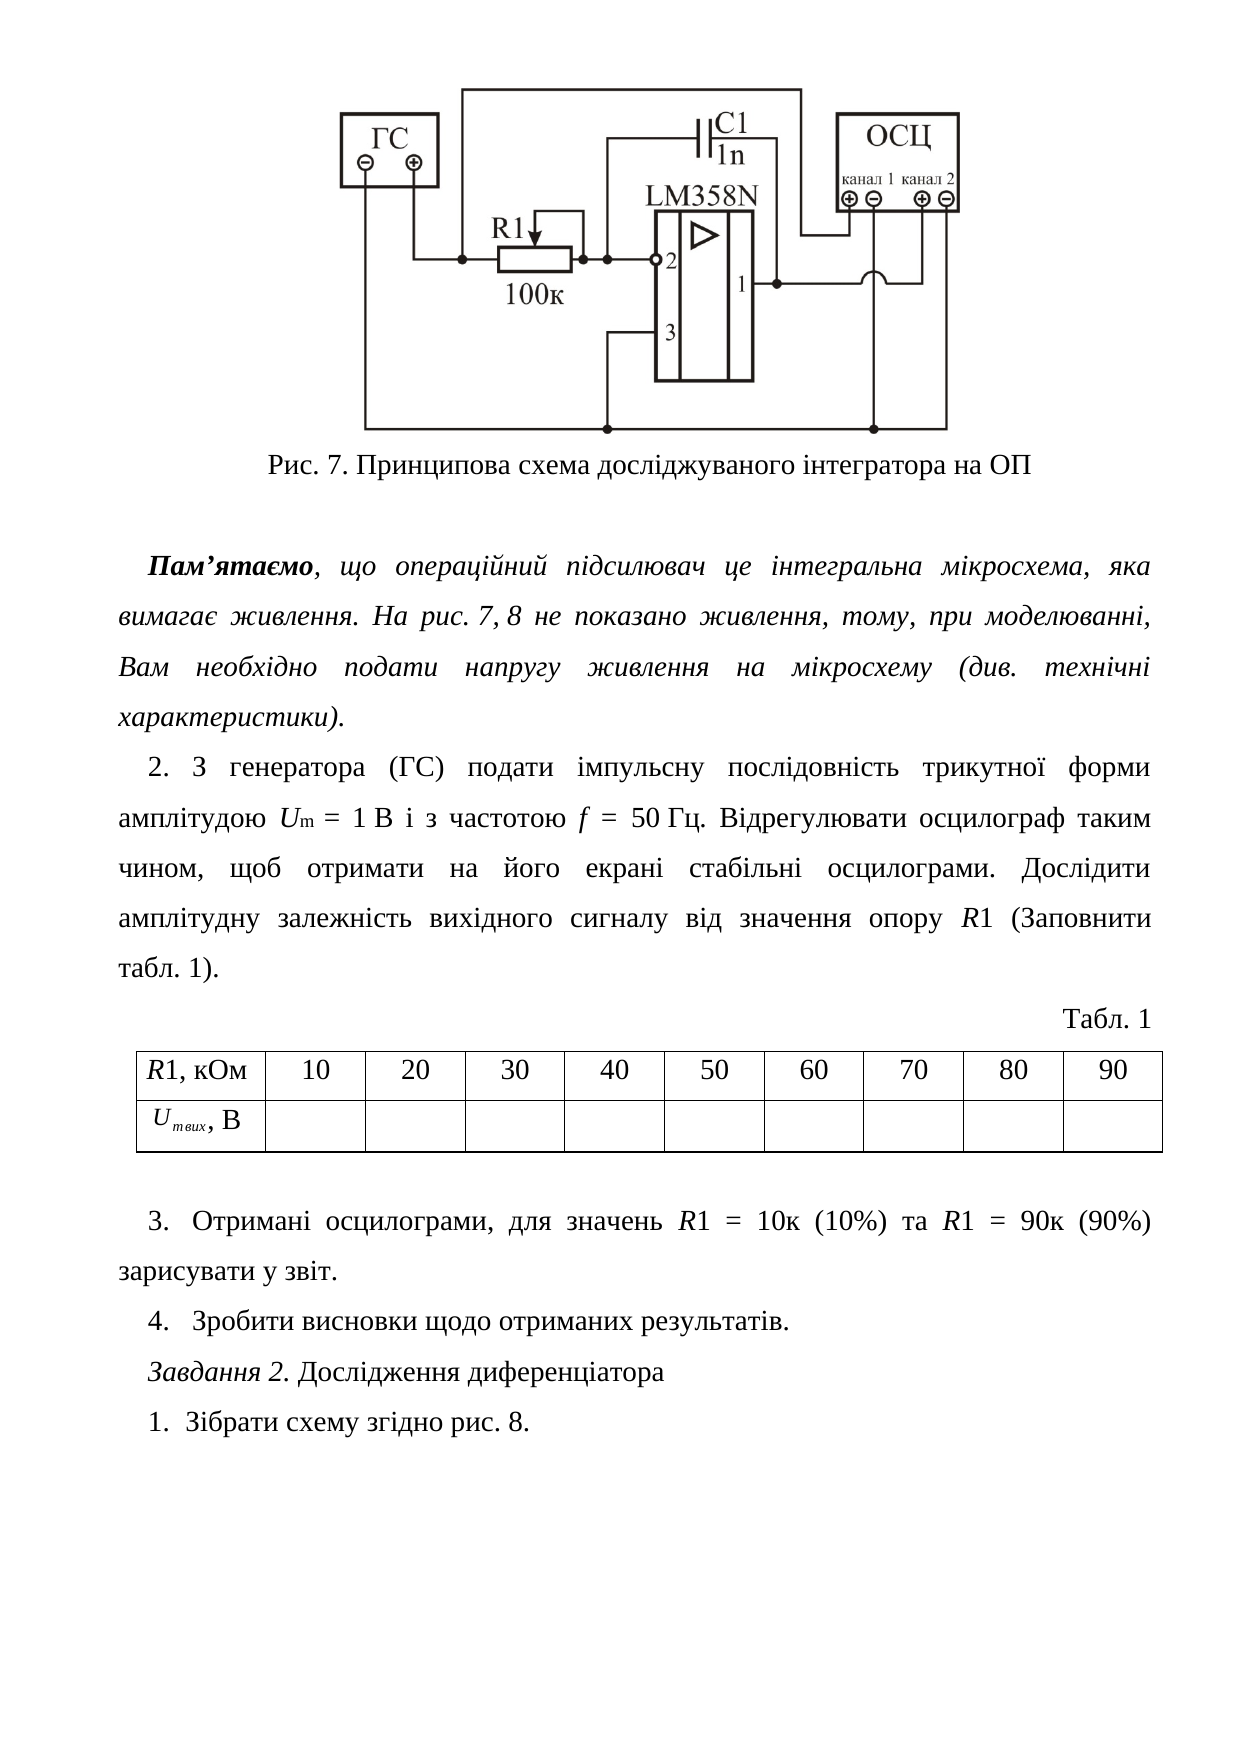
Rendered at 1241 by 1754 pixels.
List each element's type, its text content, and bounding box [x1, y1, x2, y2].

list Отримані осцилограми, для значень R1 = 10к (10%) та R1 = 90к (90%) зарисувати у звіт. [118, 1203, 1152, 1287]
table_header 50 [665, 1052, 764, 1100]
list З генератора (ГС) подати імпульсну послідовність трикутної форми амплітудою Um = 1 В і з частотою f = 50 Гц. Відрегулювати осцилограф таким чином, щоб отримати на його екрані стабільні осцилограми. Дослідити амплітудну залежність вихідного сигналу від значення опору R1 (Заповнити табл. 1). [118, 749, 1152, 984]
list Зробити висновки щодо отриманих результатів. [118, 1303, 1152, 1337]
text Табл. 1 [148, 1001, 1152, 1034]
list Зібрати схему згідно рис. 8. [148, 1404, 1152, 1437]
table_cell [366, 1101, 465, 1151]
table_header 90 [1064, 1052, 1162, 1100]
table_cell , В [137, 1101, 265, 1151]
table_header 80 [964, 1052, 1063, 1100]
table_header 10 [266, 1052, 365, 1100]
picture [339, 88, 960, 434]
text Завдання 2. Дослідження диференціатора [148, 1354, 1152, 1387]
table_cell [864, 1101, 963, 1151]
table_header 30 [466, 1052, 564, 1100]
text Рис. 7. Принципова схема досліджуваного інтегратора на ОП [118, 447, 1152, 481]
table_cell [466, 1101, 564, 1151]
table_header 60 [765, 1052, 863, 1100]
table_cell [964, 1101, 1063, 1151]
table_header 20 [366, 1052, 465, 1100]
table_cell [565, 1101, 664, 1151]
text Пам’ятаємо, що операційний підсилювач це інтегральна мікросхема, яка вимагає живлення. На рис. 7, 8 не показано живлення, тому, при моделюванні, Вам необхідно подати напругу живлення на мікросхему (див. технічні характеристики). [118, 548, 1152, 733]
table_header R1, кОм [137, 1052, 265, 1100]
table_header 40 [565, 1052, 664, 1100]
table_header 70 [864, 1052, 963, 1100]
table_cell [665, 1101, 764, 1151]
table_cell [266, 1101, 365, 1151]
table_cell [765, 1101, 863, 1151]
table_cell [1064, 1101, 1162, 1151]
